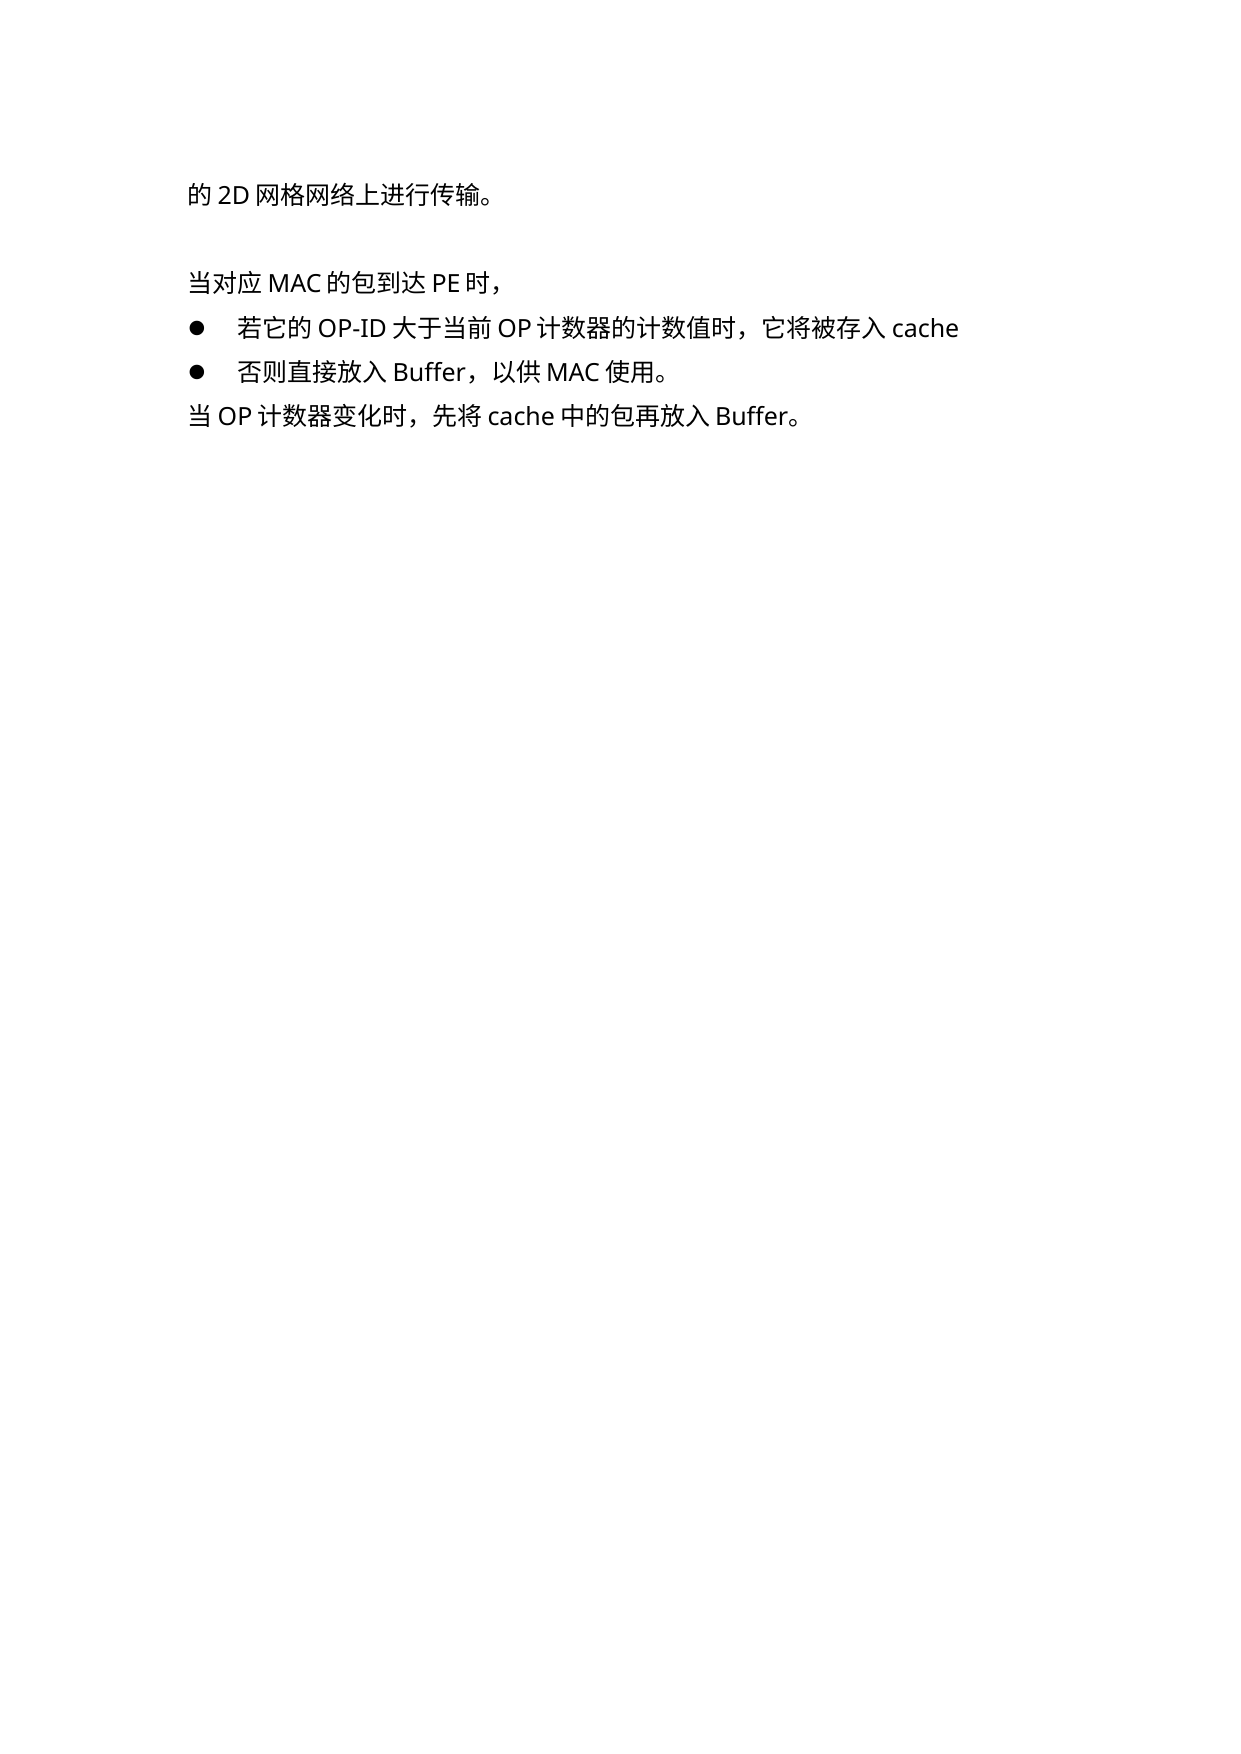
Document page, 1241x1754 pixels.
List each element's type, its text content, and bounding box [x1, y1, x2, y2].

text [187, 172, 1053, 216]
text 当OP计数器变化时，先将cache中的包再放入Buffer。 [187, 392, 1053, 436]
list 若它的OP-ID大于当前OP计数器的计数值时，它将被存入cache [187, 304, 1053, 348]
text 当对应MAC的包到达PE时， [187, 260, 1053, 304]
list 否则直接放入Buffer，以供MAC使用。 [187, 348, 1053, 392]
